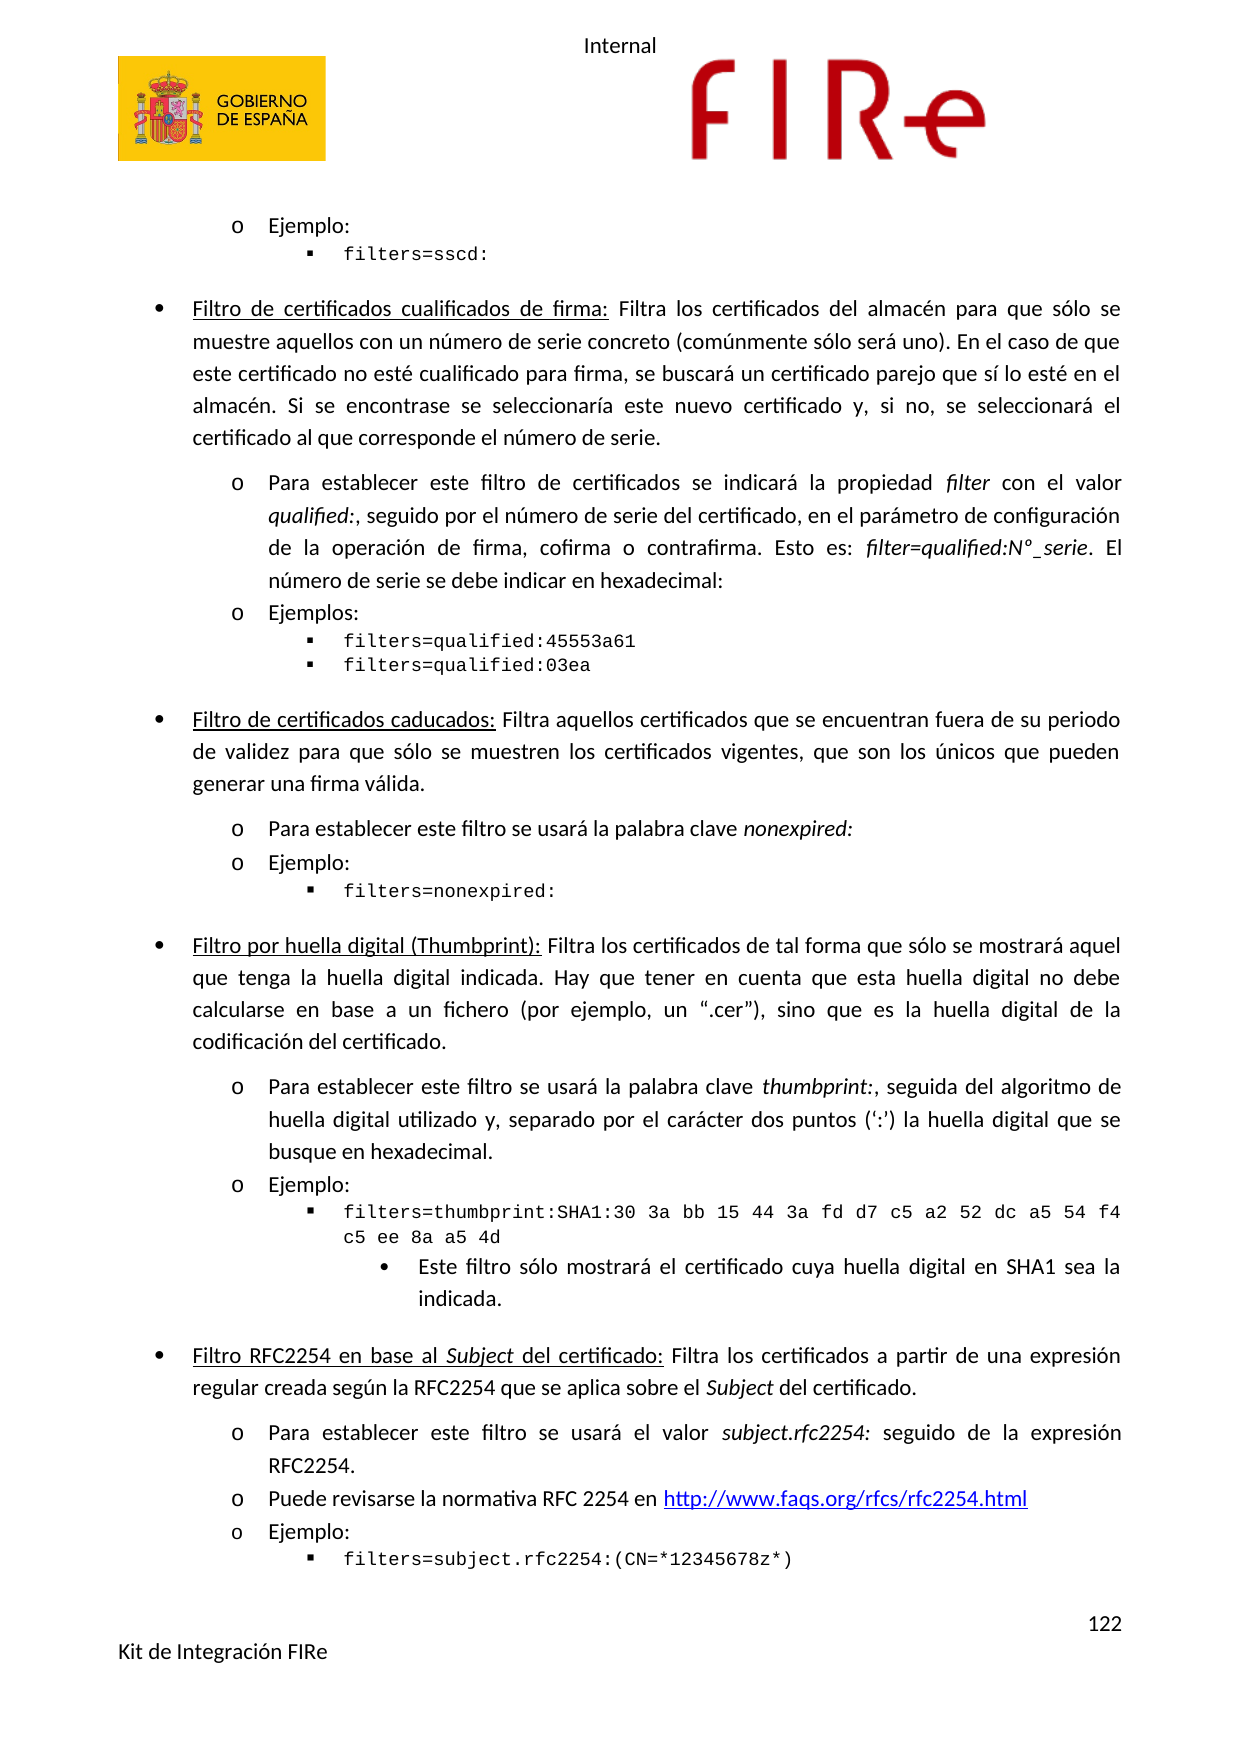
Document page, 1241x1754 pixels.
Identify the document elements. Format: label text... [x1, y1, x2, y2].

list filters=thumbprint:SHA1:30 3a bb 15 44 3a fd d7 c5 a2 52 dc a5 54 f4 c5 ee 8a a5 4d [306, 1203, 1122, 1249]
list Para establecer este filtro de certificados se indicará la propiedad filter con el valor qualified:, seguido por el número de serie del certificado, en el parámetro de configuración de la operación de firma, cofirma o contrafirma. Esto es: filter=qualified:Nº_serie. El número de serie se debe indicar en hexadecimal: [231, 468, 1122, 594]
picture [690, 56, 990, 163]
list Filtro por huella digital (Thumbprint): Filtra los certificados de tal forma que sólo se mostrará aquel que tenga la huella digital indicada. Hay que tener en cuenta que esta huella digital no debe calcularse en base a un fichero (por ejemplo, un “.cer”), sino que es la huella digital de la codificación del certificado. [155, 931, 1122, 1055]
list Filtro RFC2254 en base al Subject del certificado: Filtra los certificados a partir de una expresión regular creada según la RFC2254 que se aplica sobre el Subject del certificado. [155, 1341, 1122, 1402]
list Ejemplo: [231, 1170, 1122, 1199]
list filters=qualified:45553a61 [306, 631, 1122, 653]
list Para establecer este filtro se usará el valor subject.rfc2254: seguido de la expresión RFC2254. [231, 1418, 1122, 1479]
picture [118, 56, 326, 161]
list Para establecer este filtro se usará la palabra clave thumbprint:, seguida del algoritmo de huella digital utilizado y, separado por el carácter dos puntos (‘:’) la huella digital que se busque en hexadecimal. [231, 1072, 1122, 1166]
list Filtro de certificados caducados: Filtra aquellos certificados que se encuentran fuera de su periodo de validez para que sólo se muestren los certificados vigentes, que son los únicos que pueden generar una firma válida. [155, 705, 1122, 798]
list filters=subject.rfc2254:(CN=*12345678z*) [306, 1550, 1122, 1571]
list filters=nonexpired: [306, 881, 1122, 903]
list Puede revisarse la normativa RFC 2254 en http://www.faqs.org/rfcs/rfc2254.html [231, 1484, 1122, 1513]
list Ejemplo: [231, 1517, 1122, 1546]
list Ejemplos: [231, 598, 1122, 627]
list Ejemplo: [231, 212, 1122, 241]
list Ejemplo: [231, 848, 1122, 877]
list Este filtro sólo mostrará el certificado cuya huella digital en SHA1 sea la indicada. [381, 1252, 1122, 1312]
list Filtro de certificados cualificados de firma: Filtra los certificados del almacén para que sólo se muestre aquellos con un número de serie concreto (comúnmente sólo será uno). En el caso de que este certificado no esté cualificado para firma, se buscará un certificado parejo que sí lo esté en el almacén. Si se encontrase se seleccionaría este nuevo certificado y, si no, se seleccionará el certificado al que corresponde el número de serie. [155, 294, 1122, 451]
list Para establecer este filtro se usará la palabra clave nonexpired: [231, 814, 1122, 843]
list filters=sscd: [306, 245, 1122, 266]
list filters=qualified:03ea [306, 656, 1122, 677]
